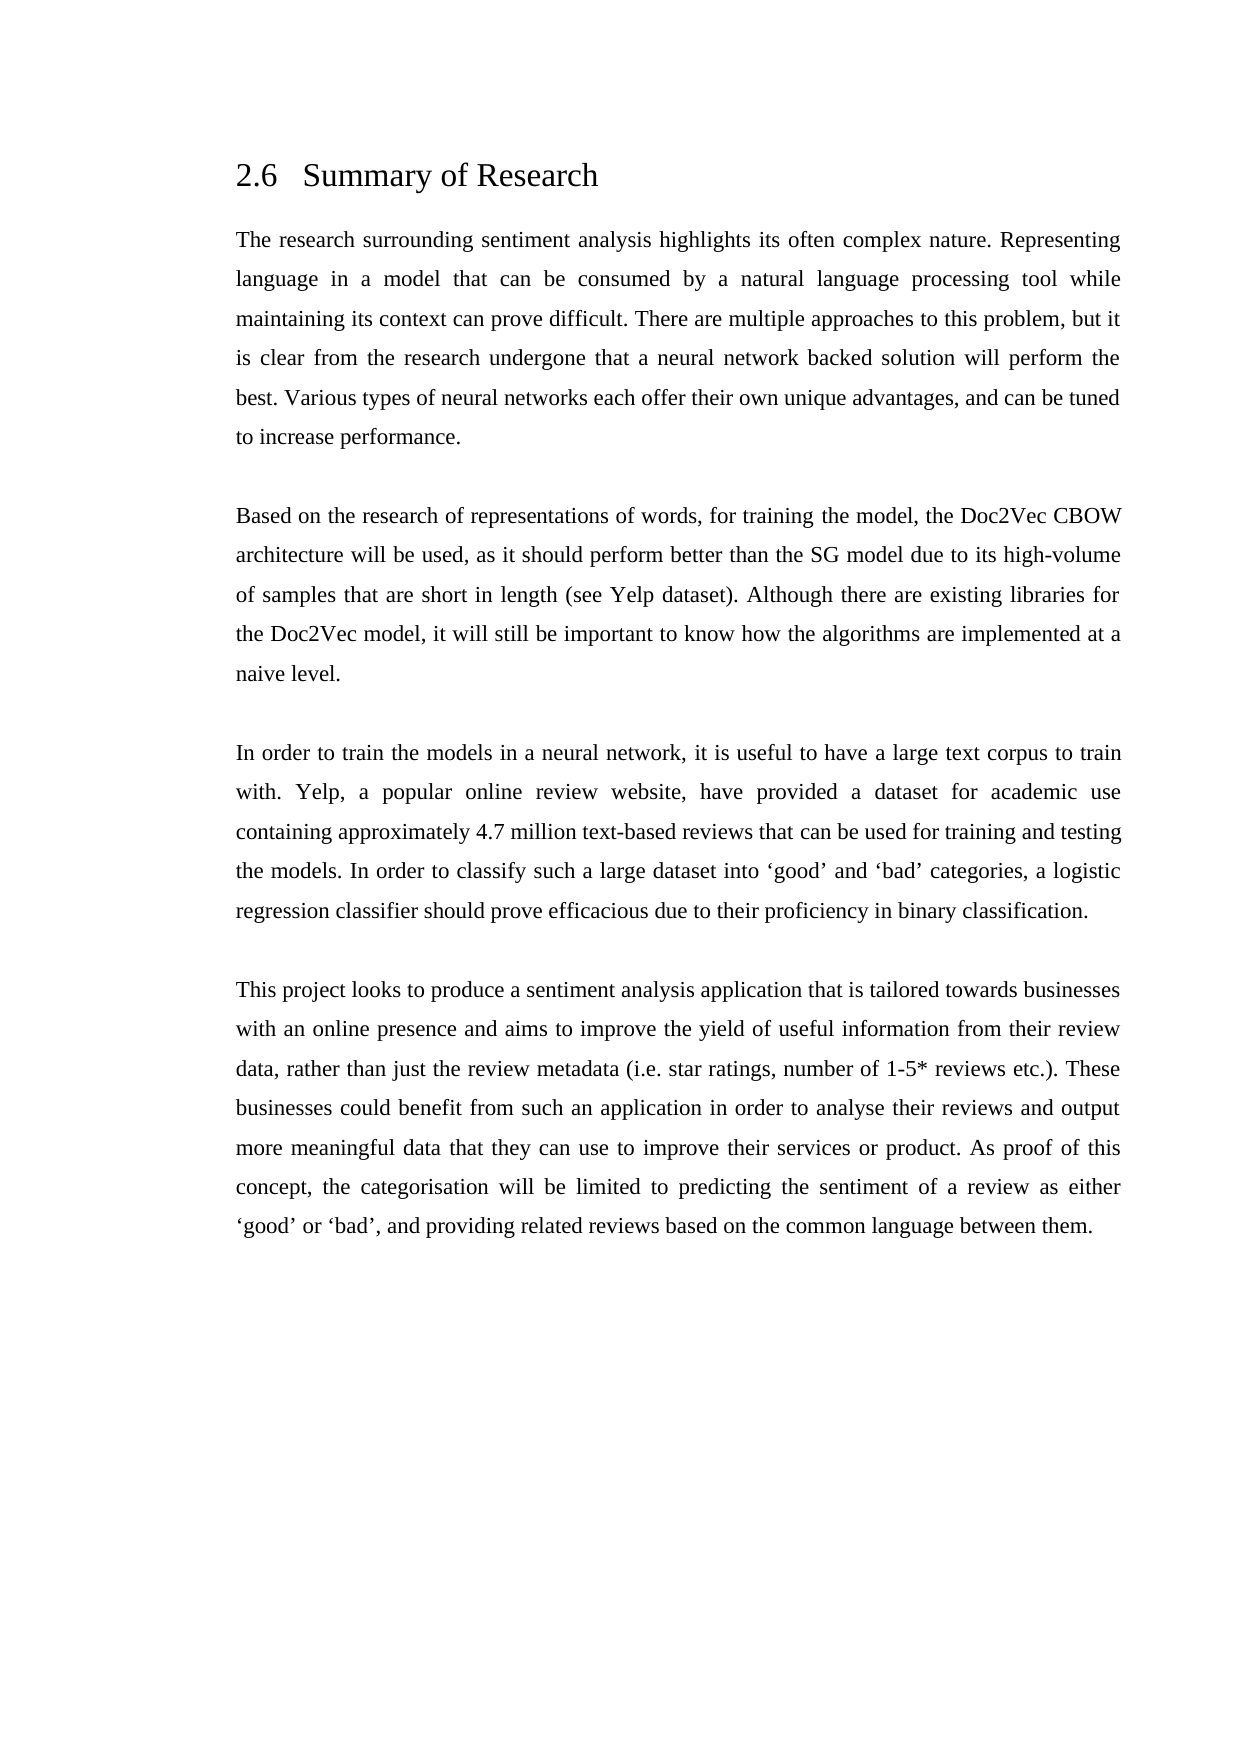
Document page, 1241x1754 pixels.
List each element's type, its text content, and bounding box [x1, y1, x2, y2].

text In order to train the models in a neural network, it is useful to have a large text corpus to train with. Yelp, a popular online review website, have provided a dataset for academic use containing approximately 4.7 million text-based reviews that can be used for training and testing the models. In order to classify such a large dataset into ‘good’ and ‘bad’ categories, a logistic regression classifier should prove efficacious due to their proficiency in binary classification. [236, 739, 1122, 923]
text The research surrounding sentiment analysis highlights its often complex nature. Representing language in a model that can be consumed by a natural language processing tool while maintaining its context can prove difficult. There are multiple approaches to this problem, but it is clear from the research undergone that a neural network backed solution will perform the best. Various types of neural networks each offer their own unique advantages, and can be tuned to increase performance. [236, 226, 1122, 449]
subtitle 2.6 Summary of Research [236, 156, 1122, 194]
text This project looks to produce a sentiment analysis application that is tailored towards businesses with an online presence and aims to improve the yield of useful information from their review data, rather than just the review metadata (i.e. star ratings, number of 1-5* reviews etc.). These businesses could benefit from such an application in order to analyse their reviews and output more meaningful data that they can use to improve their services or product. As proof of this concept, the categorisation will be limited to predicting the sentiment of a review as either ‘good’ or ‘bad’, and providing related reviews based on the common language between them. [236, 976, 1122, 1239]
text Based on the research of representations of words, for training the model, the Doc2Vec CBOW architecture will be used, as it should perform better than the SG model due to its high-volume of samples that are short in length (see Yelp dataset). Although there are existing libraries for the Doc2Vec model, it will still be important to know how the algorithms are implemented at a naive level. [236, 502, 1122, 686]
